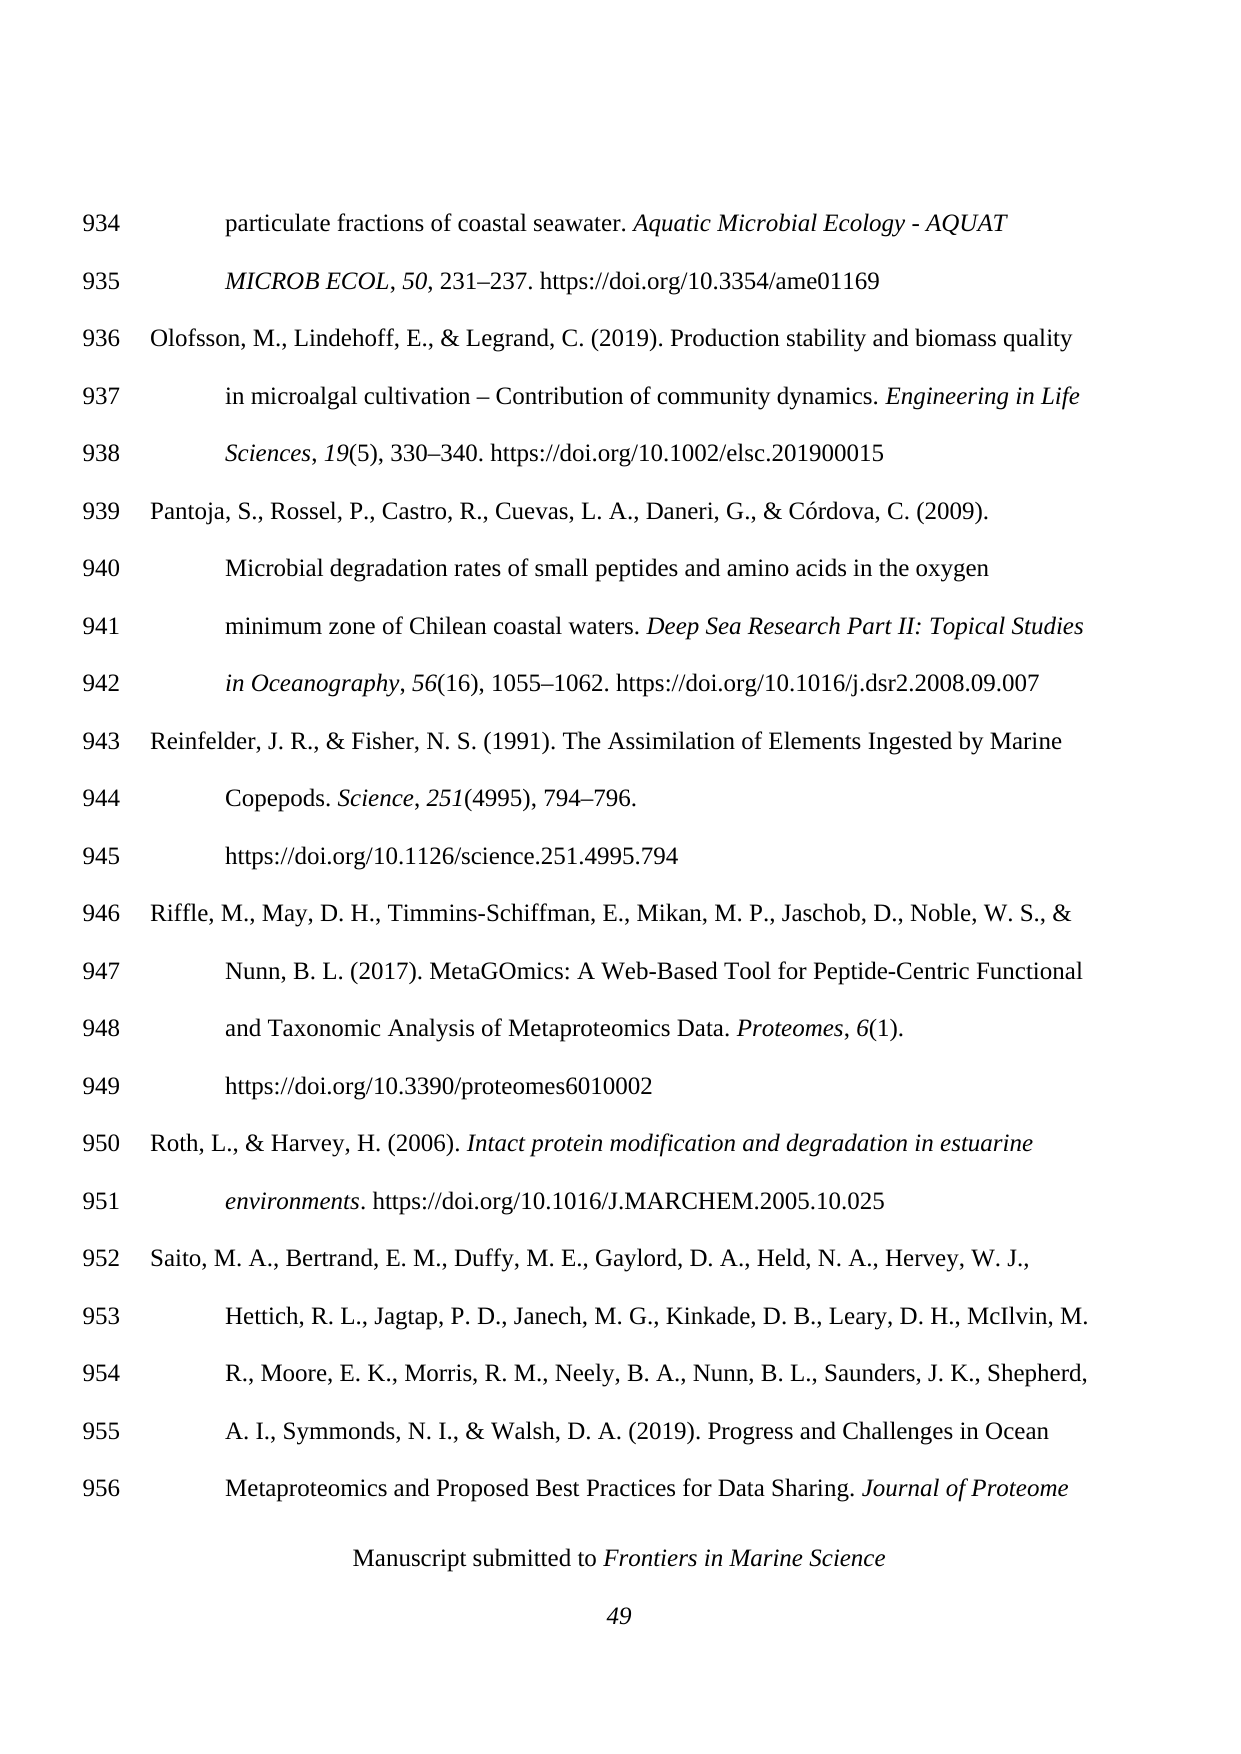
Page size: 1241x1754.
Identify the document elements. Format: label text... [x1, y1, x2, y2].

text Olofsson, M., Lindehoff, E., & Legrand, C. (2019). Production stability and biomass quality in microalgal cultivation – Contribution of community dynamics. Engineering in Life Sciences, 19(5), 330–340. https://doi.org/10.1002/elsc.201900015 [150, 323, 1090, 467]
text Riffle, M., May, D. H., Timmins-Schiffman, E., Mikan, M. P., Jaschob, D., Noble, W. S., & Nunn, B. L. (2017). MetaGOmics: A Web-Based Tool for Peptide-Centric Functional and Taxonomic Analysis of Metaproteomics Data. Proteomes, 6(1). https://doi.org/10.3390/proteomes6010002 [150, 898, 1090, 1099]
text Pantoja, S., Rossel, P., Castro, R., Cuevas, L. A., Daneri, G., & Córdova, C. (2009). Microbial degradation rates of small peptides and amino acids in the oxygen minimum zone of Chilean coastal waters. Deep Sea Research Part II: Topical Studies in Oceanography, 56(16), 1055–1062. https://doi.org/10.1016/j.dsr2.2008.09.007 [150, 496, 1090, 697]
text Reinfelder, J. R., & Fisher, N. S. (1991). The Assimilation of Elements Ingested by Marine Copepods. Science, 251(4995), 794–796. https://doi.org/10.1126/science.251.4995.794 [150, 726, 1090, 869]
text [150, 1243, 1090, 1502]
text Roth, L., & Harvey, H. (2006). Intact protein modification and degradation in estuarine environments. https://doi.org/10.1016/J.MARCHEM.2005.10.025 [150, 1128, 1090, 1214]
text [150, 208, 1090, 294]
